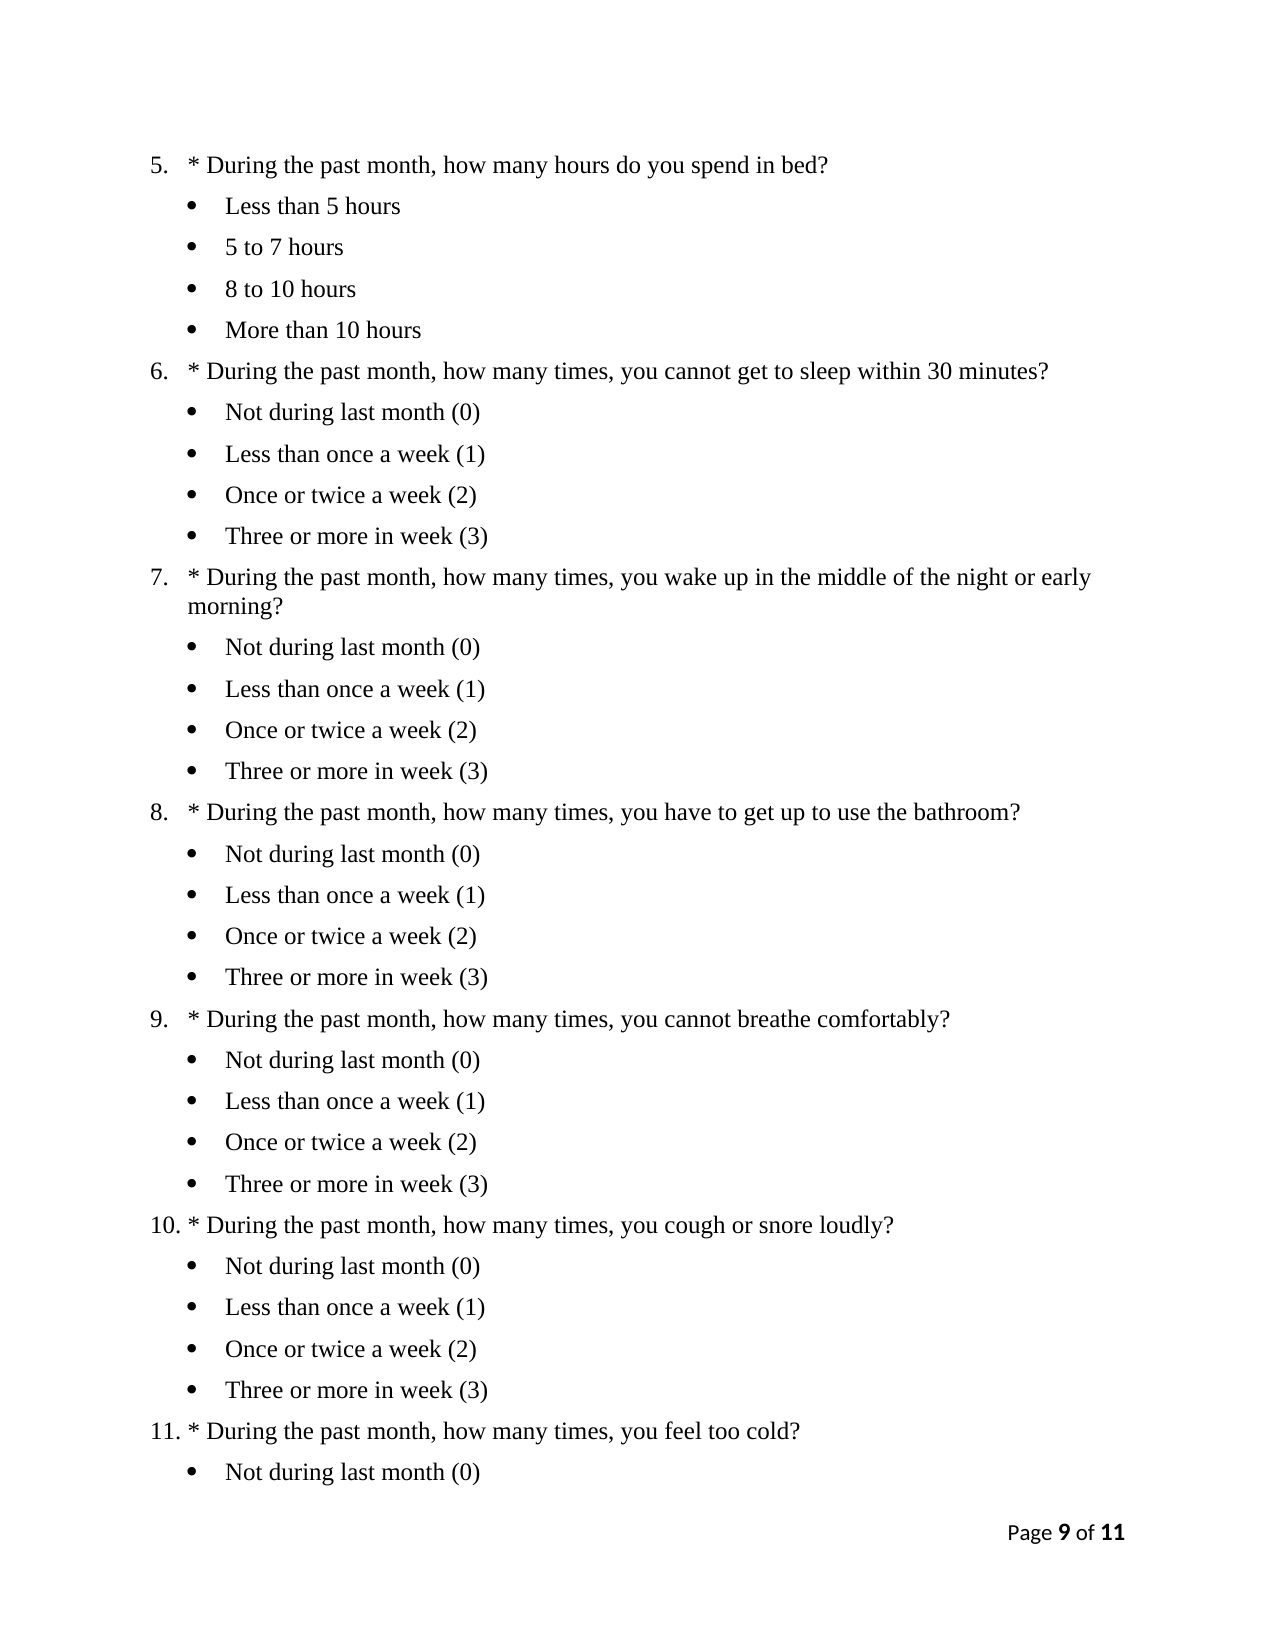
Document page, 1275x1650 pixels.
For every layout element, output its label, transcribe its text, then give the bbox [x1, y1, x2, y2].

list Not during last month (0) [187, 1457, 1125, 1486]
list * During the past month, how many times, you have to get up to use the bathroom? [150, 797, 1125, 826]
list * During the past month, how many times, you cannot get to sleep within 30 minutes? [150, 356, 1125, 385]
list Less than once a week (1) [187, 439, 1125, 467]
list Not during last month (0) [187, 1045, 1125, 1074]
list * During the past month, how many hours do you spend in bed? [150, 150, 1125, 179]
list 5 to 7 hours [187, 232, 1125, 261]
list Not during last month (0) [187, 397, 1125, 426]
list Once or twice a week (2) [187, 1127, 1125, 1156]
list Not during last month (0) [187, 632, 1125, 661]
list Three or more in week (3) [187, 756, 1125, 785]
list Once or twice a week (2) [187, 921, 1125, 950]
list Once or twice a week (2) [187, 715, 1125, 744]
list Less than once a week (1) [187, 880, 1125, 909]
list Not during last month (0) [187, 839, 1125, 867]
list * During the past month, how many times, you feel too cold? [150, 1416, 1125, 1445]
list Less than once a week (1) [187, 1086, 1125, 1115]
list Three or more in week (3) [187, 1169, 1125, 1197]
list * During the past month, how many times, you wake up in the middle of the night or early morning? [150, 562, 1125, 620]
list * During the past month, how many times, you cough or snore loudly? [150, 1210, 1125, 1239]
list * During the past month, how many times, you cannot breathe comfortably? [150, 1004, 1125, 1032]
list Less than once a week (1) [187, 1292, 1125, 1321]
list Once or twice a week (2) [187, 480, 1125, 509]
list 8 to 10 hours [187, 274, 1125, 302]
list Once or twice a week (2) [187, 1334, 1125, 1362]
list Three or more in week (3) [187, 1375, 1125, 1404]
list Three or more in week (3) [187, 521, 1125, 550]
list More than 10 hours [187, 315, 1125, 344]
list Not during last month (0) [187, 1251, 1125, 1280]
list Three or more in week (3) [187, 962, 1125, 991]
list Less than once a week (1) [187, 674, 1125, 702]
list Less than 5 hours [187, 191, 1125, 220]
